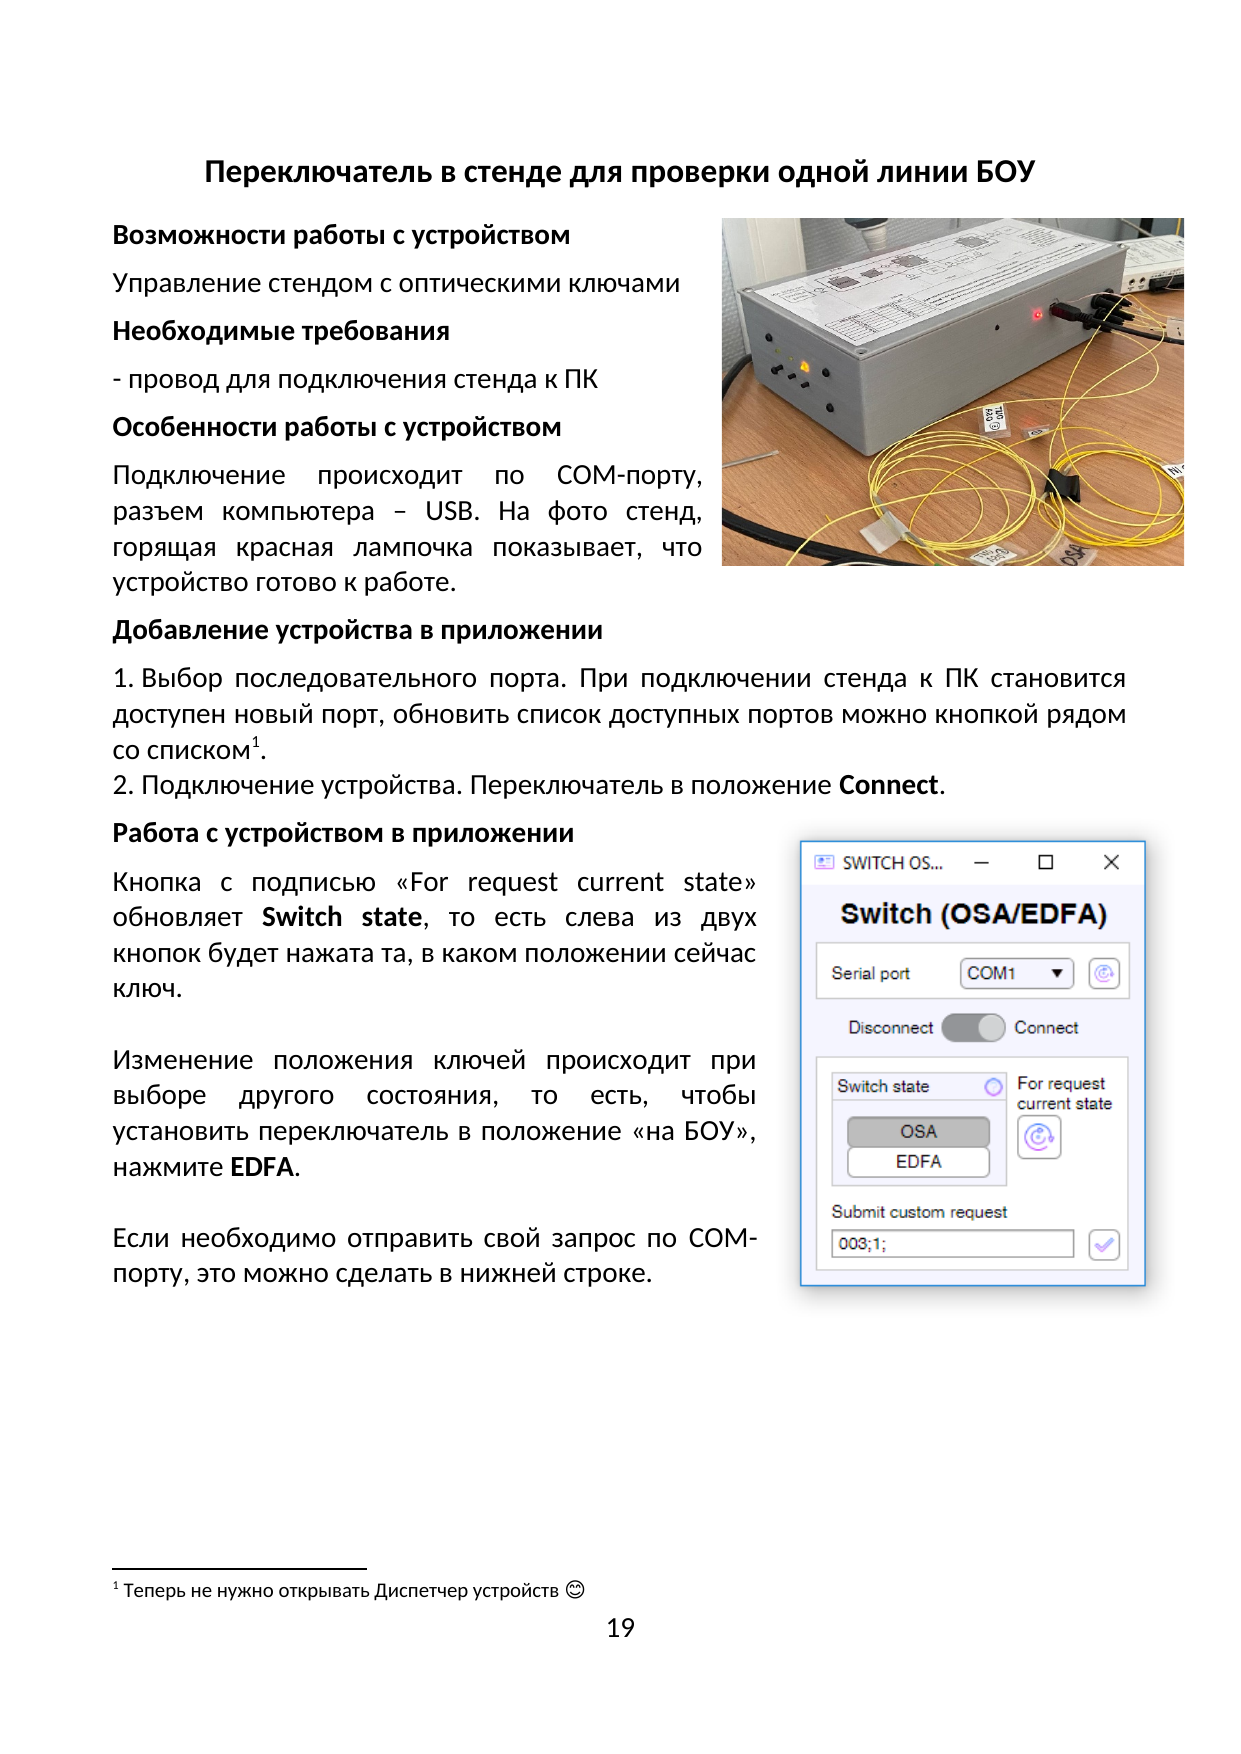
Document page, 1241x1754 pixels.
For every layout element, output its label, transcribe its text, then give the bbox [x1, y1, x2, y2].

text Подключение происходит по COM-порту, разъем компьютера – USB. На фото стенд, горящая красная лампочка показывает, что устройство готово к работе. [112, 456, 1128, 599]
subtitle Особенности работы с устройством [112, 408, 721, 444]
subtitle Добавление устройства в приложении [112, 611, 1128, 647]
text 1. Выбор последовательного порта. При подключении стенда к ПК становится доступен новый порт, обновить список доступных портов можно кнопкой рядом со списком. [112, 659, 1128, 766]
text Кнопка с подписью «For request current state» обновляет Switch state, то есть слева из двух кнопок будет нажата та, в каком положении сейчас ключ. [112, 863, 776, 1005]
text Изменение положения ключей происходит при выборе другого состояния, то есть, чтобы установить переключатель в положение «на БОУ», нажмите EDFA. [112, 1041, 776, 1183]
text Управление стендом с оптическими ключами [112, 264, 721, 299]
text - провод для подключения стенда к ПК [112, 360, 721, 396]
picture [776, 818, 1176, 1318]
subtitle Возможности работы с устройством [112, 216, 1128, 251]
text Если необходимо отправить свой запрос по COM-порту, это можно сделать в нижней строке. [112, 1219, 776, 1290]
text 2. Подключение устройства. Переключатель в положение Connect. [112, 766, 1128, 802]
subtitle Необходимые требования [112, 312, 721, 348]
picture [721, 218, 1185, 566]
subtitle Работа с устройством в приложении [112, 814, 1128, 850]
subtitle Переключатель в стенде для проверки одной линии БОУ [112, 150, 1128, 191]
